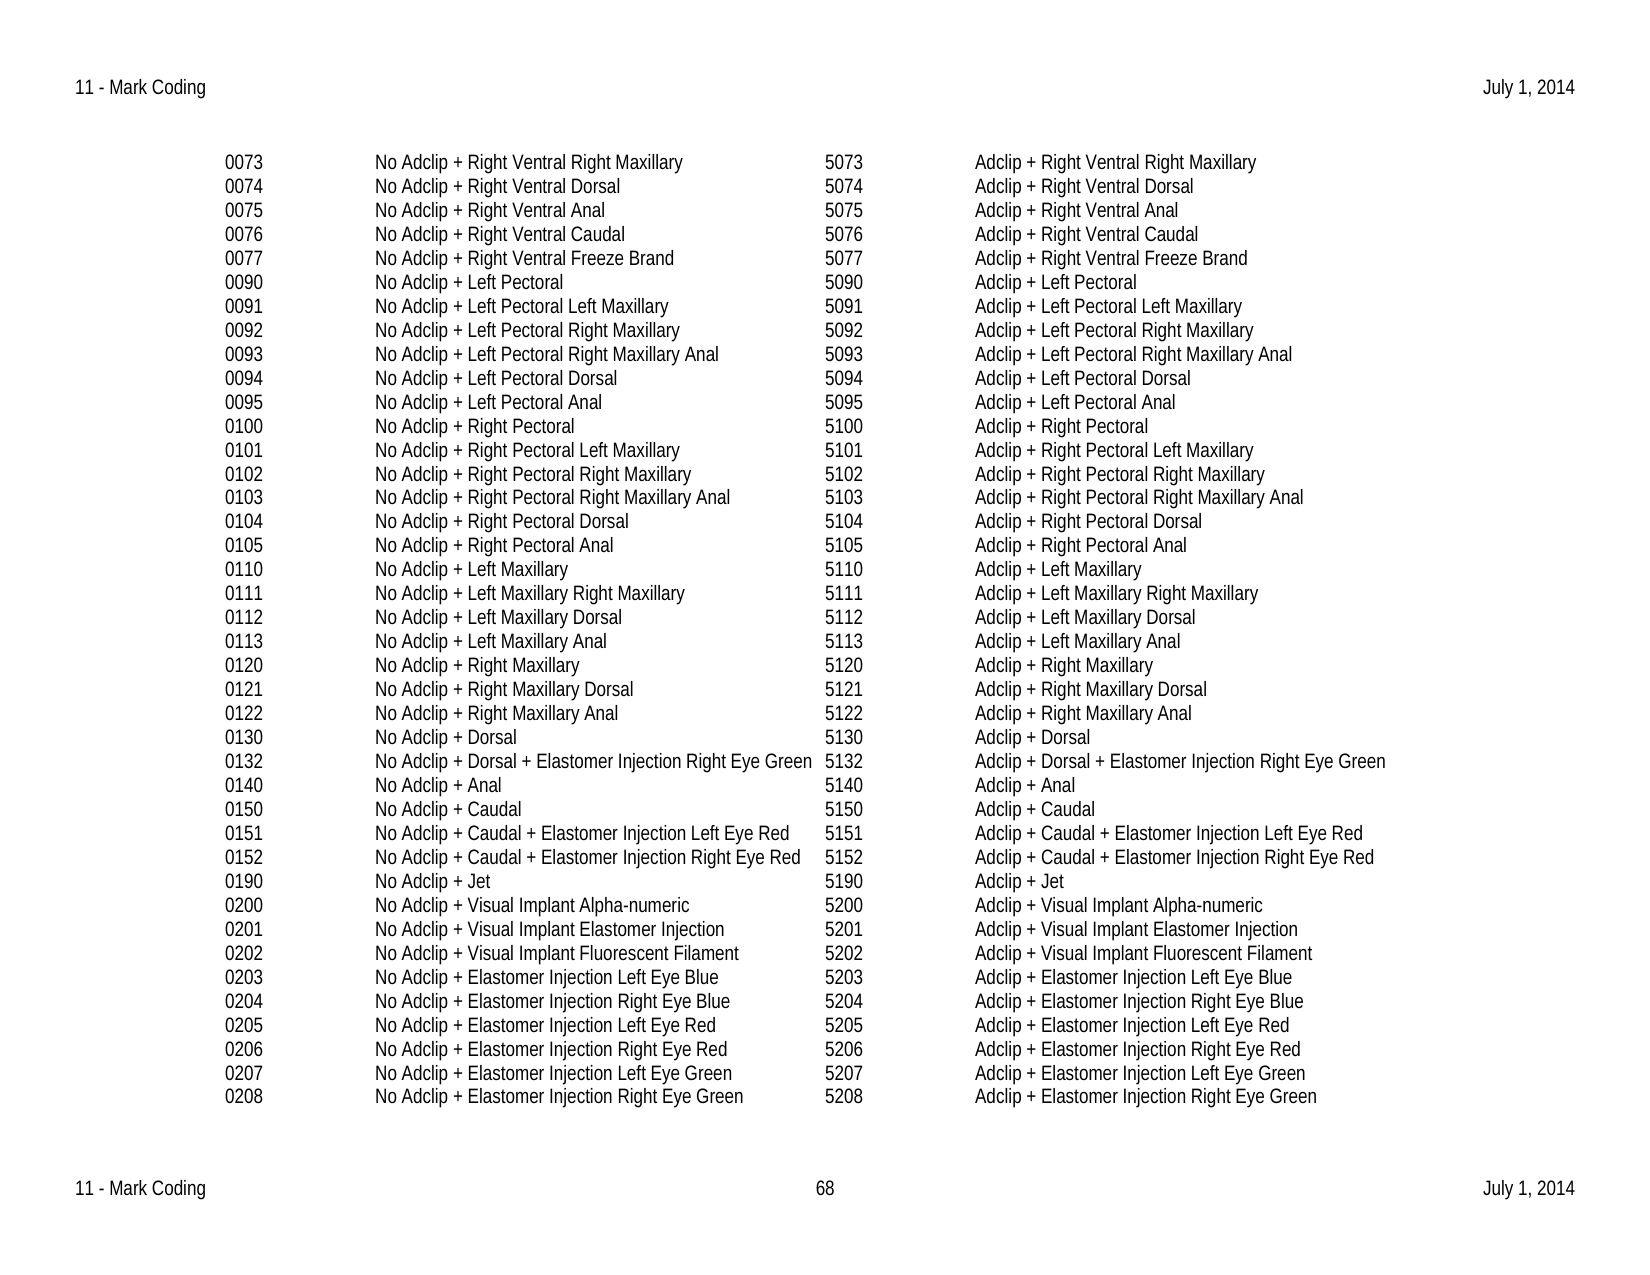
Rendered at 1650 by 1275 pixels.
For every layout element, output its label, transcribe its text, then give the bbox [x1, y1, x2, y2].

text 0112 No Adclip + Left Maxillary Dorsal 5112 Adclip + Left Maxillary Dorsal [150, 605, 1575, 629]
text 0208 No Adclip + Elastomer Injection Right Eye Green 5208 Adclip + Elastomer Injection Right Eye Green [150, 1084, 1575, 1108]
text 0200 No Adclip + Visual Implant Alpha-numeric 5200 Adclip + Visual Implant Alpha-numeric [150, 893, 1575, 917]
text 0104 No Adclip + Right Pectoral Dorsal 5104 Adclip + Right Pectoral Dorsal [150, 509, 1575, 533]
text 0093 No Adclip + Left Pectoral Right Maxillary Anal 5093 Adclip + Left Pectoral Right Maxillary Anal [150, 342, 1575, 366]
text 0090 No Adclip + Left Pectoral 5090 Adclip + Left Pectoral [150, 270, 1575, 294]
text 0076 No Adclip + Right Ventral Caudal 5076 Adclip + Right Ventral Caudal [150, 222, 1575, 246]
text 0113 No Adclip + Left Maxillary Anal 5113 Adclip + Left Maxillary Anal [150, 629, 1575, 653]
text 0132 No Adclip + Dorsal + Elastomer Injection Right Eye Green 5132 Adclip + Dorsal + Elastomer Injection Right Eye Green [150, 749, 1575, 773]
text 0074 No Adclip + Right Ventral Dorsal 5074 Adclip + Right Ventral Dorsal [150, 174, 1575, 198]
text 0190 No Adclip + Jet 5190 Adclip + Jet [150, 869, 1575, 893]
text 0150 No Adclip + Caudal 5150 Adclip + Caudal [150, 797, 1575, 821]
text 0205 No Adclip + Elastomer Injection Left Eye Red 5205 Adclip + Elastomer Injection Left Eye Red [150, 1012, 1575, 1036]
text 0094 No Adclip + Left Pectoral Dorsal 5094 Adclip + Left Pectoral Dorsal [150, 366, 1575, 389]
text 0110 No Adclip + Left Maxillary 5110 Adclip + Left Maxillary [150, 557, 1575, 581]
text 0121 No Adclip + Right Maxillary Dorsal 5121 Adclip + Right Maxillary Dorsal [150, 677, 1575, 701]
text 0151 No Adclip + Caudal + Elastomer Injection Left Eye Red 5151 Adclip + Caudal + Elastomer Injection Left Eye Red [150, 821, 1575, 845]
text 0201 No Adclip + Visual Implant Elastomer Injection 5201 Adclip + Visual Implant Elastomer Injection [150, 917, 1575, 941]
text 0152 No Adclip + Caudal + Elastomer Injection Right Eye Red 5152 Adclip + Caudal + Elastomer Injection Right Eye Red [150, 845, 1575, 869]
text 0100 No Adclip + Right Pectoral 5100 Adclip + Right Pectoral [150, 413, 1575, 437]
text 0120 No Adclip + Right Maxillary 5120 Adclip + Right Maxillary [150, 653, 1575, 677]
text 0073 No Adclip + Right Ventral Right Maxillary 5073 Adclip + Right Ventral Right Maxillary [150, 150, 1575, 174]
text 0140 No Adclip + Anal 5140 Adclip + Anal [150, 773, 1575, 797]
text 0202 No Adclip + Visual Implant Fluorescent Filament 5202 Adclip + Visual Implant Fluorescent Filament [150, 941, 1575, 964]
text 0091 No Adclip + Left Pectoral Left Maxillary 5091 Adclip + Left Pectoral Left Maxillary [150, 294, 1575, 318]
text 0206 No Adclip + Elastomer Injection Right Eye Red 5206 Adclip + Elastomer Injection Right Eye Red [150, 1036, 1575, 1060]
text 0130 No Adclip + Dorsal 5130 Adclip + Dorsal [150, 725, 1575, 749]
text 0111 No Adclip + Left Maxillary Right Maxillary 5111 Adclip + Left Maxillary Right Maxillary [150, 581, 1575, 605]
text 0207 No Adclip + Elastomer Injection Left Eye Green 5207 Adclip + Elastomer Injection Left Eye Green [150, 1060, 1575, 1084]
text 0077 No Adclip + Right Ventral Freeze Brand 5077 Adclip + Right Ventral Freeze Brand [150, 246, 1575, 270]
text 0122 No Adclip + Right Maxillary Anal 5122 Adclip + Right Maxillary Anal [150, 701, 1575, 725]
text 0101 No Adclip + Right Pectoral Left Maxillary 5101 Adclip + Right Pectoral Left Maxillary [150, 437, 1575, 461]
text 0095 No Adclip + Left Pectoral Anal 5095 Adclip + Left Pectoral Anal [150, 389, 1575, 413]
text 0103 No Adclip + Right Pectoral Right Maxillary Anal 5103 Adclip + Right Pectoral Right Maxillary Anal [150, 485, 1575, 509]
text 0204 No Adclip + Elastomer Injection Right Eye Blue 5204 Adclip + Elastomer Injection Right Eye Blue [150, 988, 1575, 1012]
text 0075 No Adclip + Right Ventral Anal 5075 Adclip + Right Ventral Anal [150, 198, 1575, 222]
text 0092 No Adclip + Left Pectoral Right Maxillary 5092 Adclip + Left Pectoral Right Maxillary [150, 318, 1575, 342]
text 0102 No Adclip + Right Pectoral Right Maxillary 5102 Adclip + Right Pectoral Right Maxillary [150, 461, 1575, 485]
text 0203 No Adclip + Elastomer Injection Left Eye Blue 5203 Adclip + Elastomer Injection Left Eye Blue [150, 964, 1575, 988]
text 0105 No Adclip + Right Pectoral Anal 5105 Adclip + Right Pectoral Anal [150, 533, 1575, 557]
